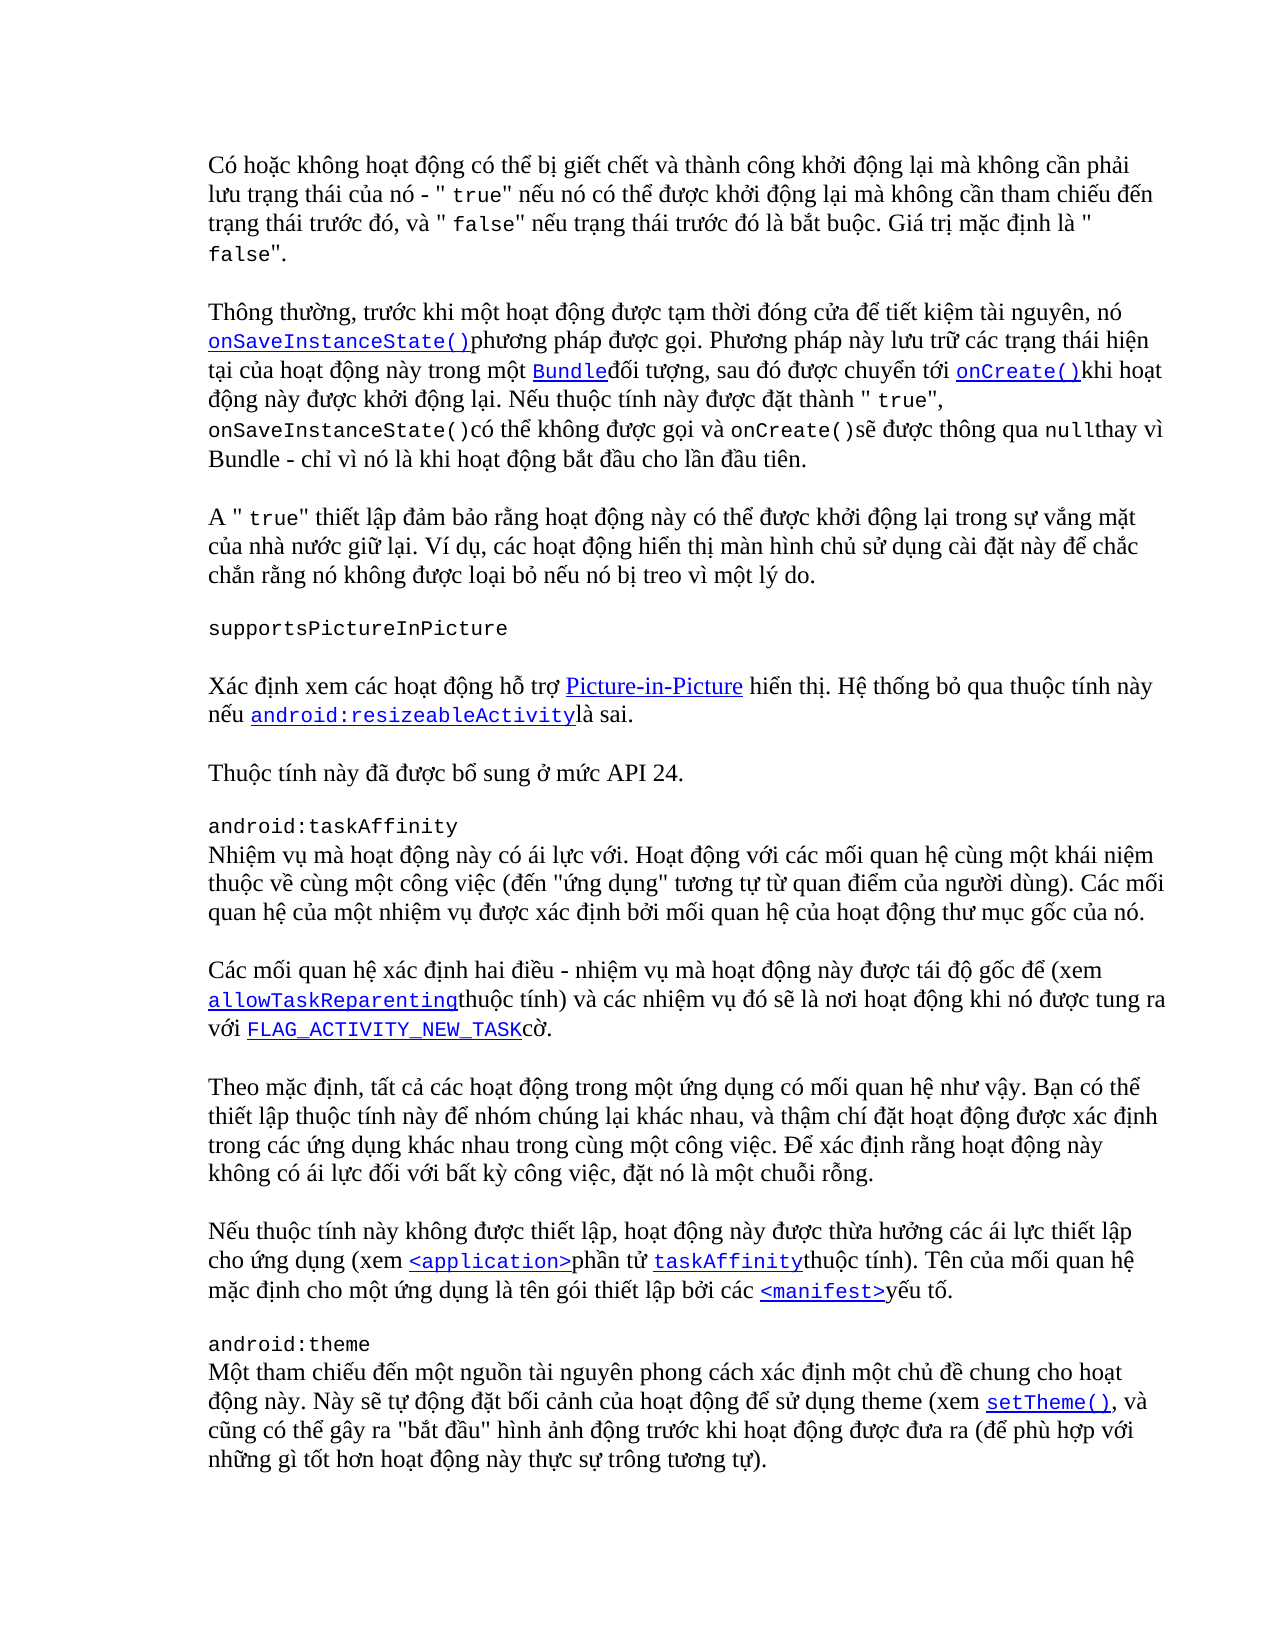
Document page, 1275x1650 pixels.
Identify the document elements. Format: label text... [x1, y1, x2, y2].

text Nhiệm vụ mà hoạt động này có ái lực với. Hoạt động với các mối quan hệ cùng một khái niệm thuộc về cùng một công việc (đến "ứng dụng" tương tự từ quan điểm của người dùng). Các mối quan hệ của một nhiệm vụ được xác định bởi mối quan hệ của hoạt động thư mục gốc của nó. [208, 840, 1167, 926]
text Nếu thuộc tính này không được thiết lập, hoạt động này được thừa hưởng các ái lực thiết lập cho ứng dụng (xem <application>phần tử taskAffinitythuộc tính). Tên của mối quan hệ mặc định cho một ứng dụng là tên gói thiết lập bởi các <manifest>yếu tố. [208, 1216, 1167, 1304]
text Các mối quan hệ xác định hai điều - nhiệm vụ mà hoạt động này được tái độ gốc để (xem allowTaskReparentingthuộc tính) và các nhiệm vụ đó sẽ là nơi hoạt động khi nó được tung ra với FLAG_ACTIVITY_NEW_TASKcờ. [208, 955, 1167, 1043]
text A " true" thiết lập đảm bảo rằng hoạt động này có thể được khởi động lại trong sự vắng mặt của nhà nước giữ lại. Ví dụ, các hoạt động hiển thị màn hình chủ sử dụng cài đặt này để chắc chắn rằng nó không được loại bỏ nếu nó bị treo vì một lý do. [208, 502, 1167, 589]
text android:taskAffinity [208, 816, 1167, 840]
text supportsPictureInPicture [208, 618, 1167, 642]
text Thuộc tính này đã được bổ sung ở mức API 24. [208, 758, 1167, 787]
text Theo mặc định, tất cả các hoạt động trong một ứng dụng có mối quan hệ như vậy. Bạn có thể thiết lập thuộc tính này để nhóm chúng lại khác nhau, và thậm chí đặt hoạt động được xác định trong các ứng dụng khác nhau trong cùng một công việc. Để xác định rằng hoạt động này không có ái lực đối với bất kỳ công việc, đặt nó là một chuỗi rỗng. [208, 1072, 1167, 1187]
text android:theme [208, 1333, 1167, 1357]
text Một tham chiếu đến một nguồn tài nguyên phong cách xác định một chủ đề chung cho hoạt động này. Này sẽ tự động đặt bối cảnh của hoạt động để sử dụng theme (xem setTheme(), và cũng có thể gây ra "bắt đầu" hình ảnh động trước khi hoạt động được đưa ra (để phù hợp với những gì tốt hơn hoạt động này thực sự trông tương tự). [208, 1357, 1167, 1473]
text Xác định xem các hoạt động hỗ trợ Picture-in-Picture hiển thị. Hệ thống bỏ qua thuộc tính này nếu android:resizeableActivitylà sai. [208, 671, 1167, 729]
text Thông thường, trước khi một hoạt động được tạm thời đóng cửa để tiết kiệm tài nguyên, nó onSaveInstanceState()phương pháp được gọi. Phương pháp này lưu trữ các trạng thái hiện tại của hoạt động này trong một Bundleđối tượng, sau đó được chuyển tới onCreate()khi hoạt động này được khởi động lại. Nếu thuộc tính này được đặt thành " true", onSaveInstanceState()có thể không được gọi và onCreate()sẽ được thông qua nullthay vì Bundle - chỉ vì nó là khi hoạt động bắt đầu cho lần đầu tiên. [208, 297, 1167, 472]
text Có hoặc không hoạt động có thể bị giết chết và thành công khởi động lại mà không cần phải lưu trạng thái của nó - " true" nếu nó có thể được khởi động lại mà không cần tham chiếu đến trạng thái trước đó, và " false" nếu trạng thái trước đó là bắt buộc. Giá trị mặc định là " false". [208, 150, 1167, 267]
